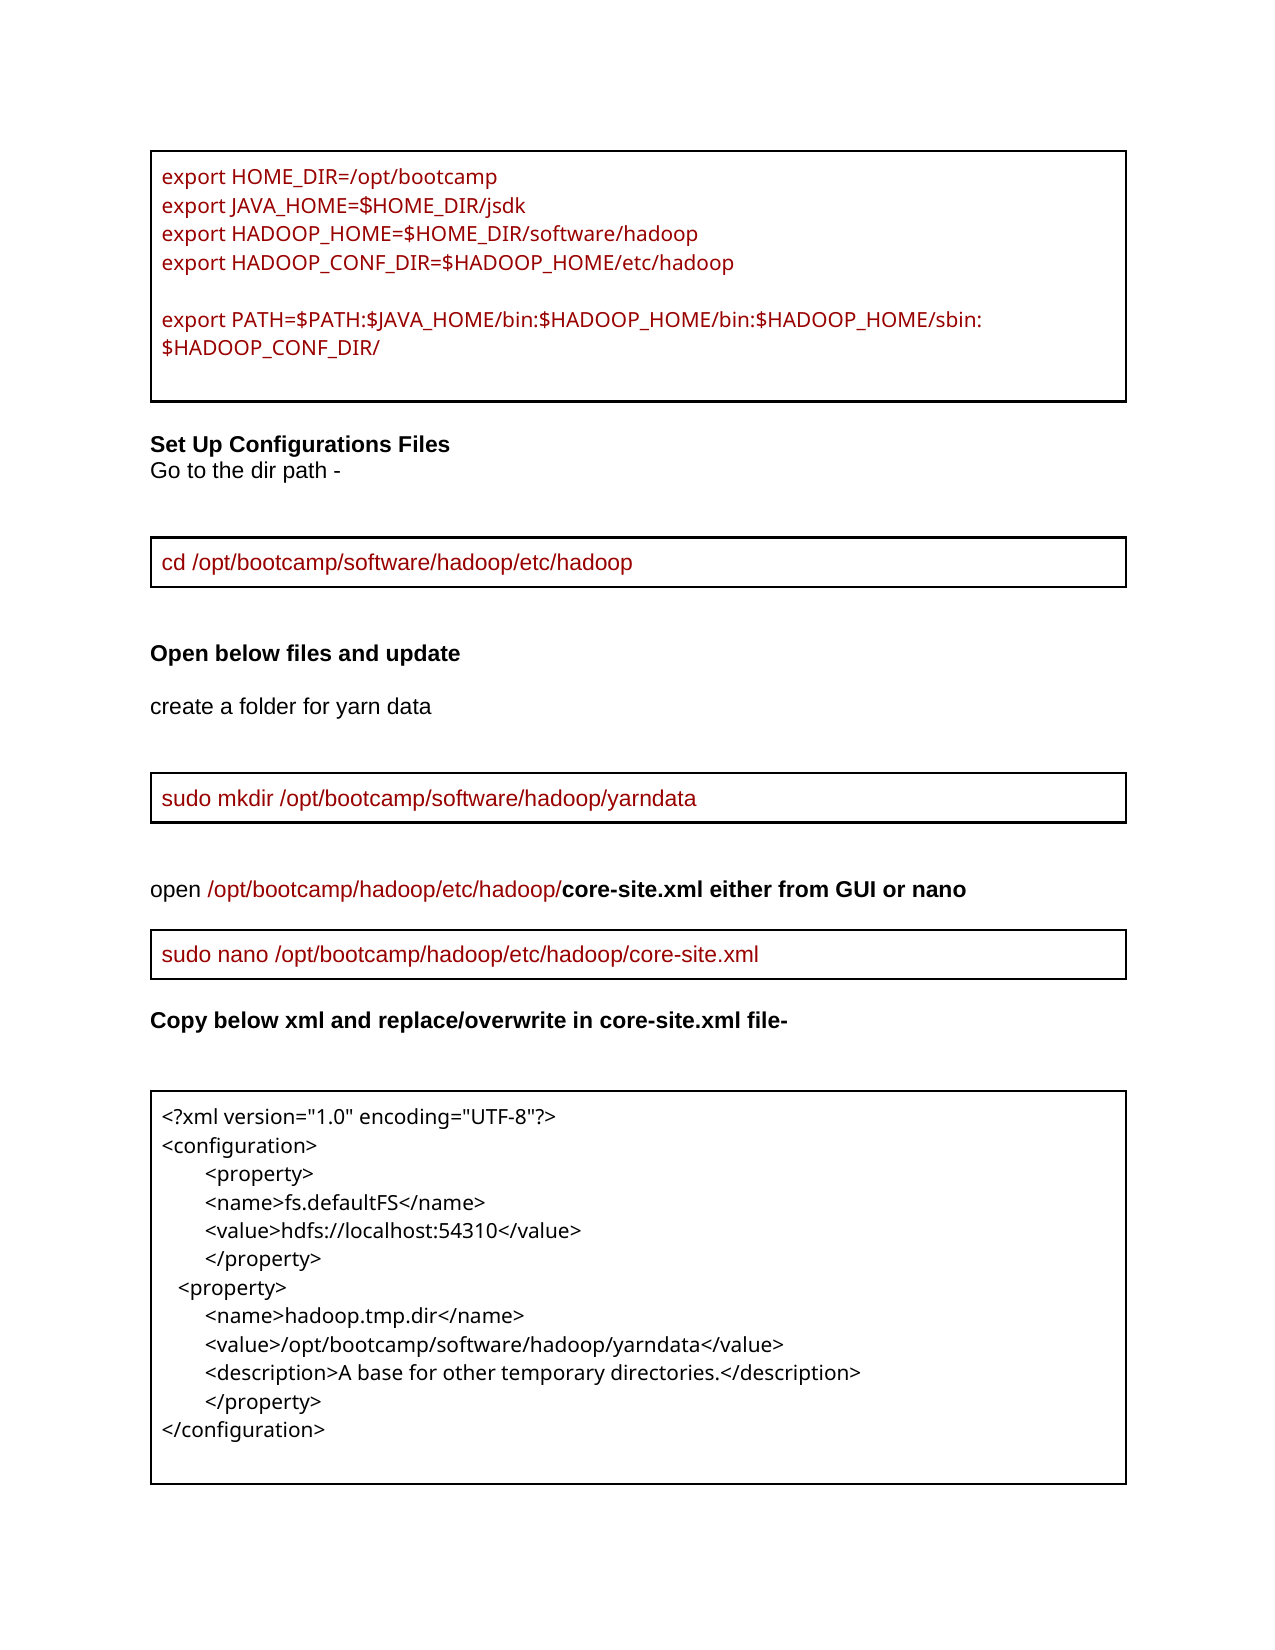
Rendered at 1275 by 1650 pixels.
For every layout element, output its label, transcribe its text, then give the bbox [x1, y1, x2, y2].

text Go to the dir path - [150, 457, 1125, 484]
text Set Up Configurations Files [150, 431, 1125, 457]
text create a folder for yarn data [150, 693, 1125, 719]
text Copy below xml and replace/overwrite in core-site.xml file- [150, 1007, 1125, 1033]
table_header sudo nano /opt/bootcamp/hadoop/etc/hadoop/core-site.xml [152, 931, 1125, 978]
table_header sudo mkdir /opt/bootcamp/software/hadoop/yarndata [152, 774, 1125, 821]
table_header cd /opt/bootcamp/software/hadoop/etc/hadoop [152, 539, 1125, 586]
text open /opt/bootcamp/hadoop/etc/hadoop/core-site.xml either from GUI or nano [150, 876, 1125, 903]
text Open below files and update [150, 640, 1125, 667]
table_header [152, 1092, 1125, 1482]
table_header export HOME_DIR=/opt/bootcamp export JAVA_HOME=$HOME_DIR/jsdk export HADOOP_HOME=$HOME_DIR/software/hadoop export HADOOP_CONF_DIR=$HADOOP_HOME/etc/hadoop export PATH=$PATH:$JAVA_HOME/bin:$HADOOP_HOME/bin:$HADOOP_HOME/sbin:$HADOOP_CONF_DIR/ [152, 152, 1125, 400]
